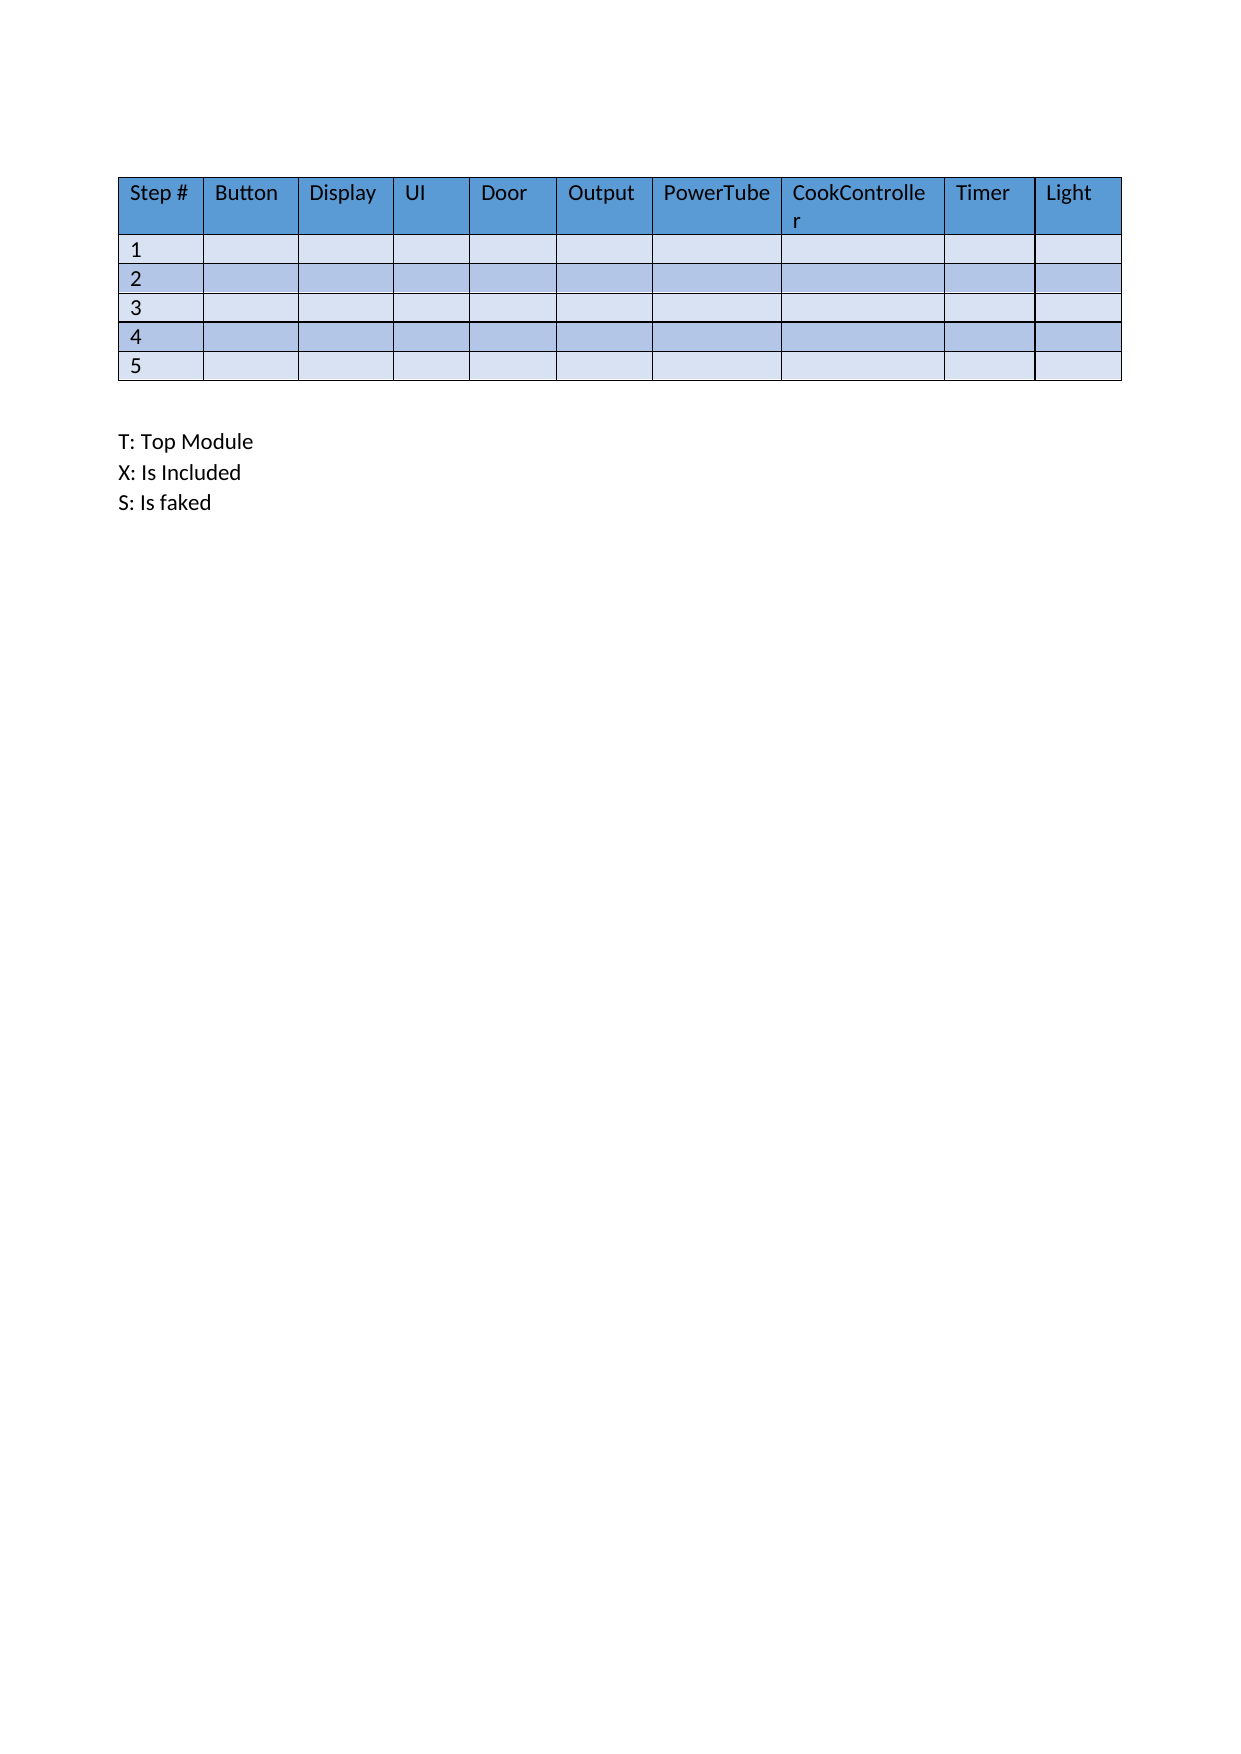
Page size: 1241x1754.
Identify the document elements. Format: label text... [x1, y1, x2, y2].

table_cell [394, 264, 469, 292]
table_cell [945, 235, 1034, 263]
table_cell [782, 235, 944, 263]
table_cell [782, 294, 944, 321]
table_cell [1036, 264, 1121, 292]
table_cell [299, 235, 393, 263]
table_cell [299, 352, 393, 379]
table_cell [204, 352, 298, 379]
table_cell [557, 294, 652, 321]
table_cell [394, 235, 469, 263]
table_cell [204, 264, 298, 292]
table_cell [470, 235, 556, 263]
table_cell 5 [119, 352, 203, 379]
table_cell [653, 264, 781, 292]
table_cell [394, 352, 469, 379]
table_cell [1036, 352, 1121, 379]
table_cell [945, 294, 1034, 321]
table_cell 2 [119, 264, 203, 292]
table_header Light [1036, 178, 1121, 234]
table_cell [653, 323, 781, 351]
table_cell 1 [119, 235, 203, 263]
table_cell [653, 294, 781, 321]
table_cell [470, 294, 556, 321]
table_cell [299, 294, 393, 321]
table_cell 3 [119, 294, 203, 321]
table_header Output [557, 178, 652, 234]
table_cell [470, 323, 556, 351]
table_cell [557, 323, 652, 351]
table_cell [945, 352, 1034, 379]
table_cell [557, 352, 652, 379]
table_cell [394, 294, 469, 321]
table_header UI [394, 178, 469, 234]
table_cell [945, 323, 1034, 351]
table_cell [782, 352, 944, 379]
table_cell [557, 264, 652, 292]
table_cell [653, 235, 781, 263]
table_cell [470, 264, 556, 292]
table_cell [394, 323, 469, 351]
table_cell [470, 352, 556, 379]
table_header Button [204, 178, 298, 234]
table_header Door [470, 178, 556, 234]
table_cell [299, 264, 393, 292]
table_cell [204, 323, 298, 351]
table_cell [1036, 294, 1121, 321]
table_cell [299, 323, 393, 351]
table_header Display [299, 178, 393, 234]
table_cell [1036, 235, 1121, 263]
text T: Top Module X: Is Included S: Is faked [118, 427, 1122, 546]
table_cell [204, 235, 298, 263]
table_cell [204, 294, 298, 321]
table_cell [782, 323, 944, 351]
table_header Timer [945, 178, 1034, 234]
table_cell [557, 235, 652, 263]
table_header Step # [119, 178, 203, 234]
table_header PowerTube [653, 178, 781, 234]
table_cell [653, 352, 781, 379]
table_cell 4 [119, 323, 203, 351]
table_cell [1036, 323, 1121, 351]
table_header CookController [782, 178, 944, 234]
table_cell [782, 264, 944, 292]
table_cell [945, 264, 1034, 292]
